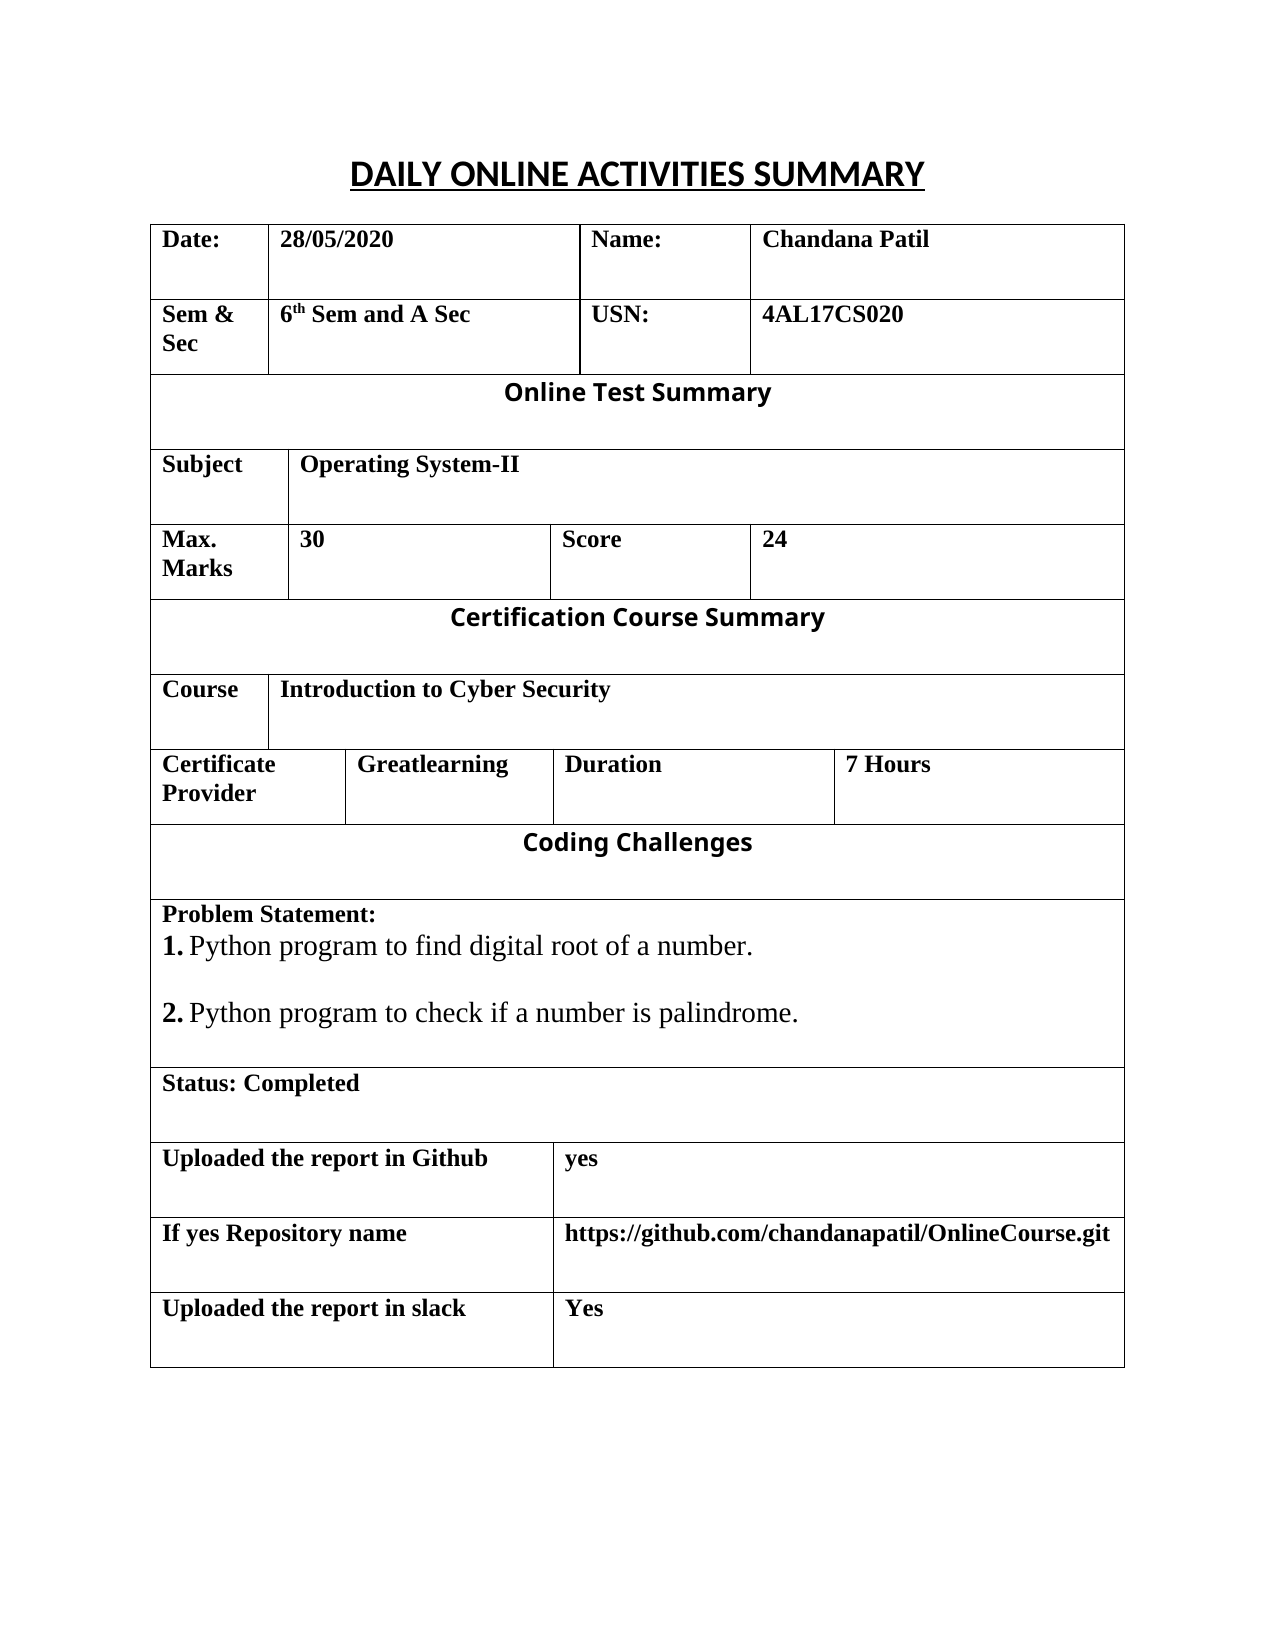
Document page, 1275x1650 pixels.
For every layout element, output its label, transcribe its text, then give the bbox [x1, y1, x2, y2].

text DAILY ONLINE ACTIVITIES SUMMARY [150, 150, 1125, 196]
table_cell 30 [289, 525, 550, 598]
table_cell Uploaded the report in slack [151, 1293, 553, 1367]
table_cell Coding Challenges [151, 825, 1124, 898]
table_cell Problem Statement: 1. Python program to find digital root of a number. 2. Python program to check if a number is palindrome. [151, 900, 1124, 1067]
table_cell Introduction to Cyber Security [269, 675, 1124, 748]
table_cell Subject [151, 450, 288, 523]
table_cell If yes Repository name [151, 1218, 553, 1292]
table_cell Sem & Sec [151, 300, 268, 373]
table_cell Uploaded the report in Github [151, 1143, 553, 1217]
table_cell 7 Hours [835, 750, 1124, 823]
table_header 28/05/2020 [269, 225, 579, 298]
table_cell Certificate Provider [151, 750, 345, 823]
table_cell Operating System-II [289, 450, 1124, 523]
table_cell Certification Course Summary [151, 600, 1124, 673]
table_cell 6th Sem and A Sec [269, 300, 579, 373]
table_cell 24 [751, 525, 1124, 598]
table_cell Duration [554, 750, 834, 823]
table_header Chandana Patil [751, 225, 1124, 298]
table_cell Max. Marks [151, 525, 288, 598]
table_cell Score [551, 525, 750, 598]
table_cell USN: [581, 300, 750, 373]
table_cell yes [554, 1143, 1124, 1217]
table_cell Online Test Summary [151, 375, 1124, 448]
table_header Name: [581, 225, 750, 298]
table_cell Yes [554, 1293, 1124, 1367]
table_header Date: [151, 225, 268, 298]
table_cell 4AL17CS020 [751, 300, 1124, 373]
table_cell Greatlearning [346, 750, 553, 823]
table_cell Course [151, 675, 268, 748]
table_cell https://github.com/chandanapatil/OnlineCourse.git [554, 1218, 1124, 1292]
table_cell Status: Completed [151, 1068, 1124, 1142]
